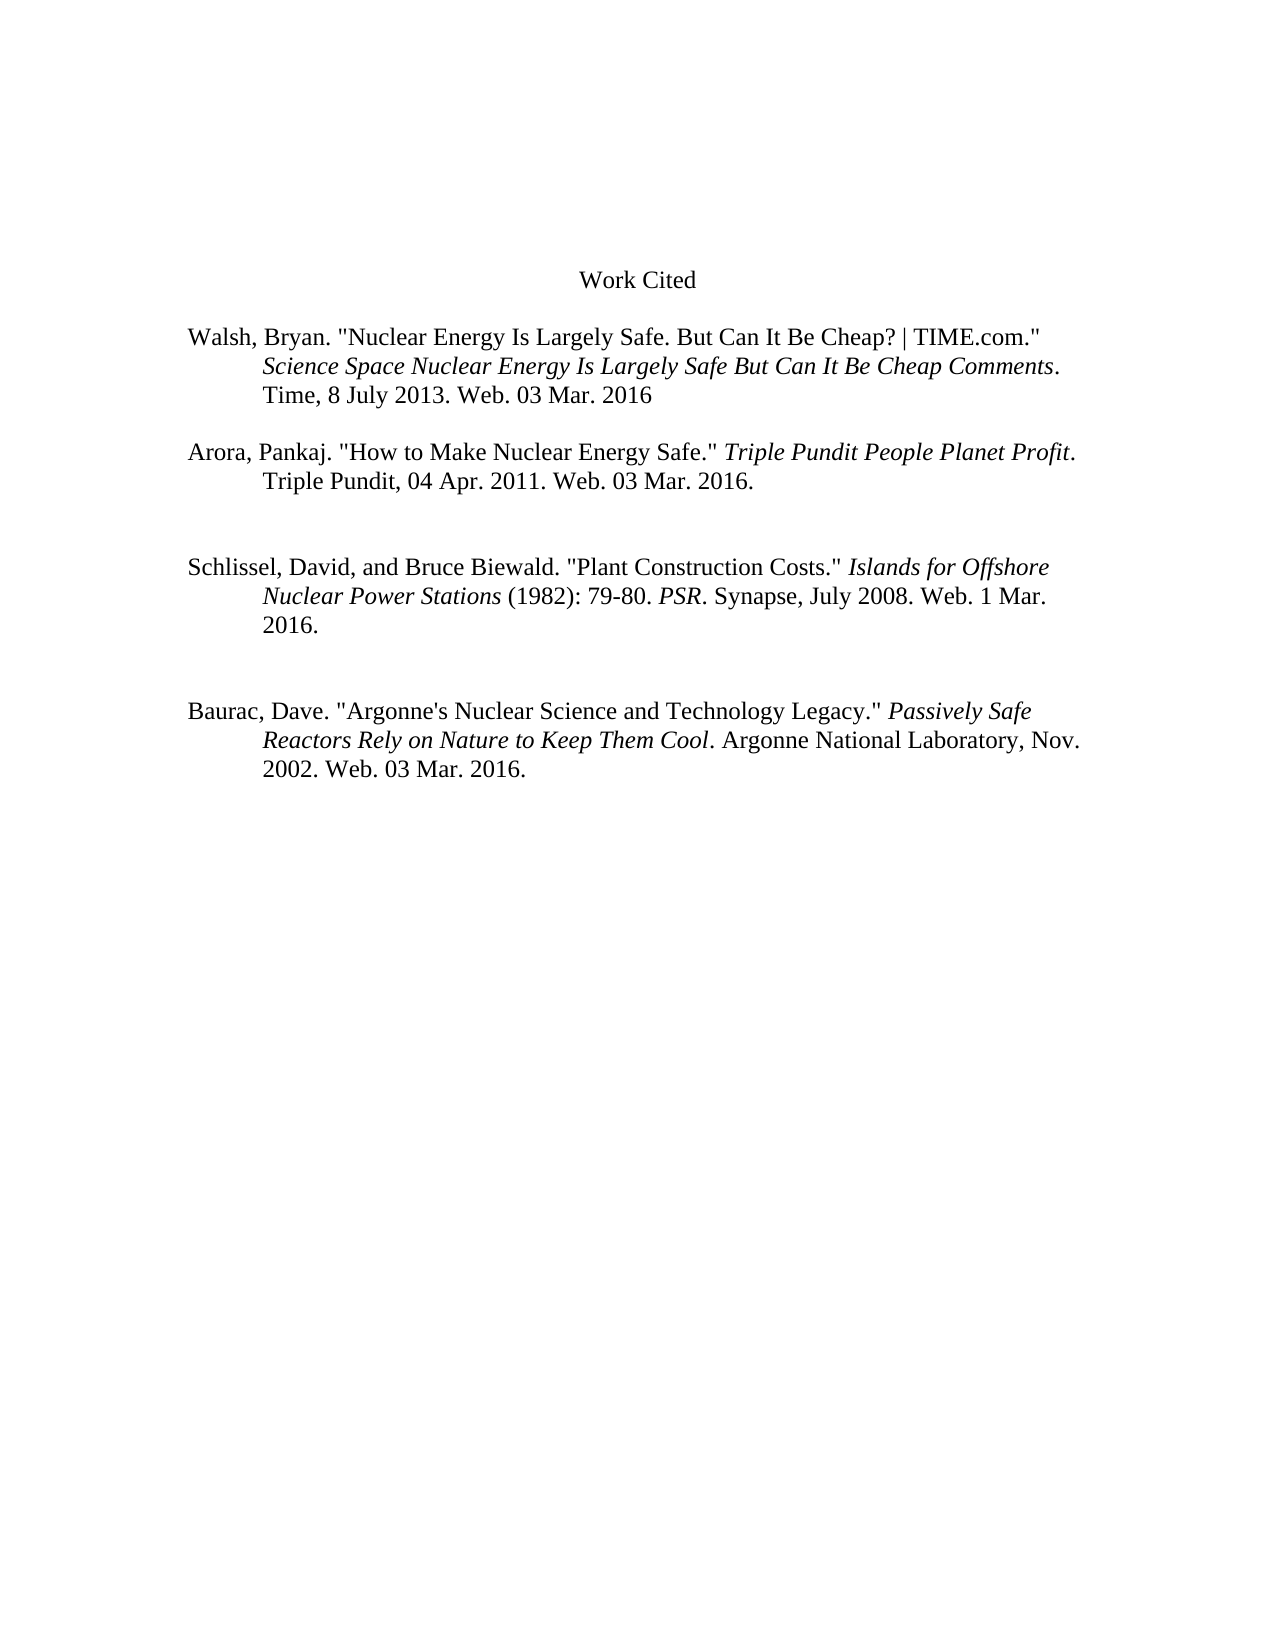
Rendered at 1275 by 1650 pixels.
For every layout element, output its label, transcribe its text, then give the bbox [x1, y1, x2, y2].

text Walsh, Bryan. "Nuclear Energy Is Largely Safe. But Can It Be Cheap? | TIME.com." Science Space Nuclear Energy Is Largely Safe But Can It Be Cheap Comments. Time, 8 July 2013. Web. 03 Mar. 2016 [187, 322, 1087, 409]
text Work Cited [187, 265, 1087, 294]
text Schlissel, David, and Bruce Biewald. "Plant Construction Costs." Islands for Offshore Nuclear Power Stations (1982): 79-80. PSR. Synapse, July 2008. Web. 1 Mar. 2016. [187, 552, 1087, 639]
text Baurac, Dave. "Argonne's Nuclear Science and Technology Legacy." Passively Safe Reactors Rely on Nature to Keep Them Cool. Argonne National Laboratory, Nov. 2002. Web. 03 Mar. 2016. [187, 696, 1087, 782]
text Arora, Pankaj. "How to Make Nuclear Energy Safe." Triple Pundit People Planet Profit. Triple Pundit, 04 Apr. 2011. Web. 03 Mar. 2016. [187, 437, 1087, 495]
